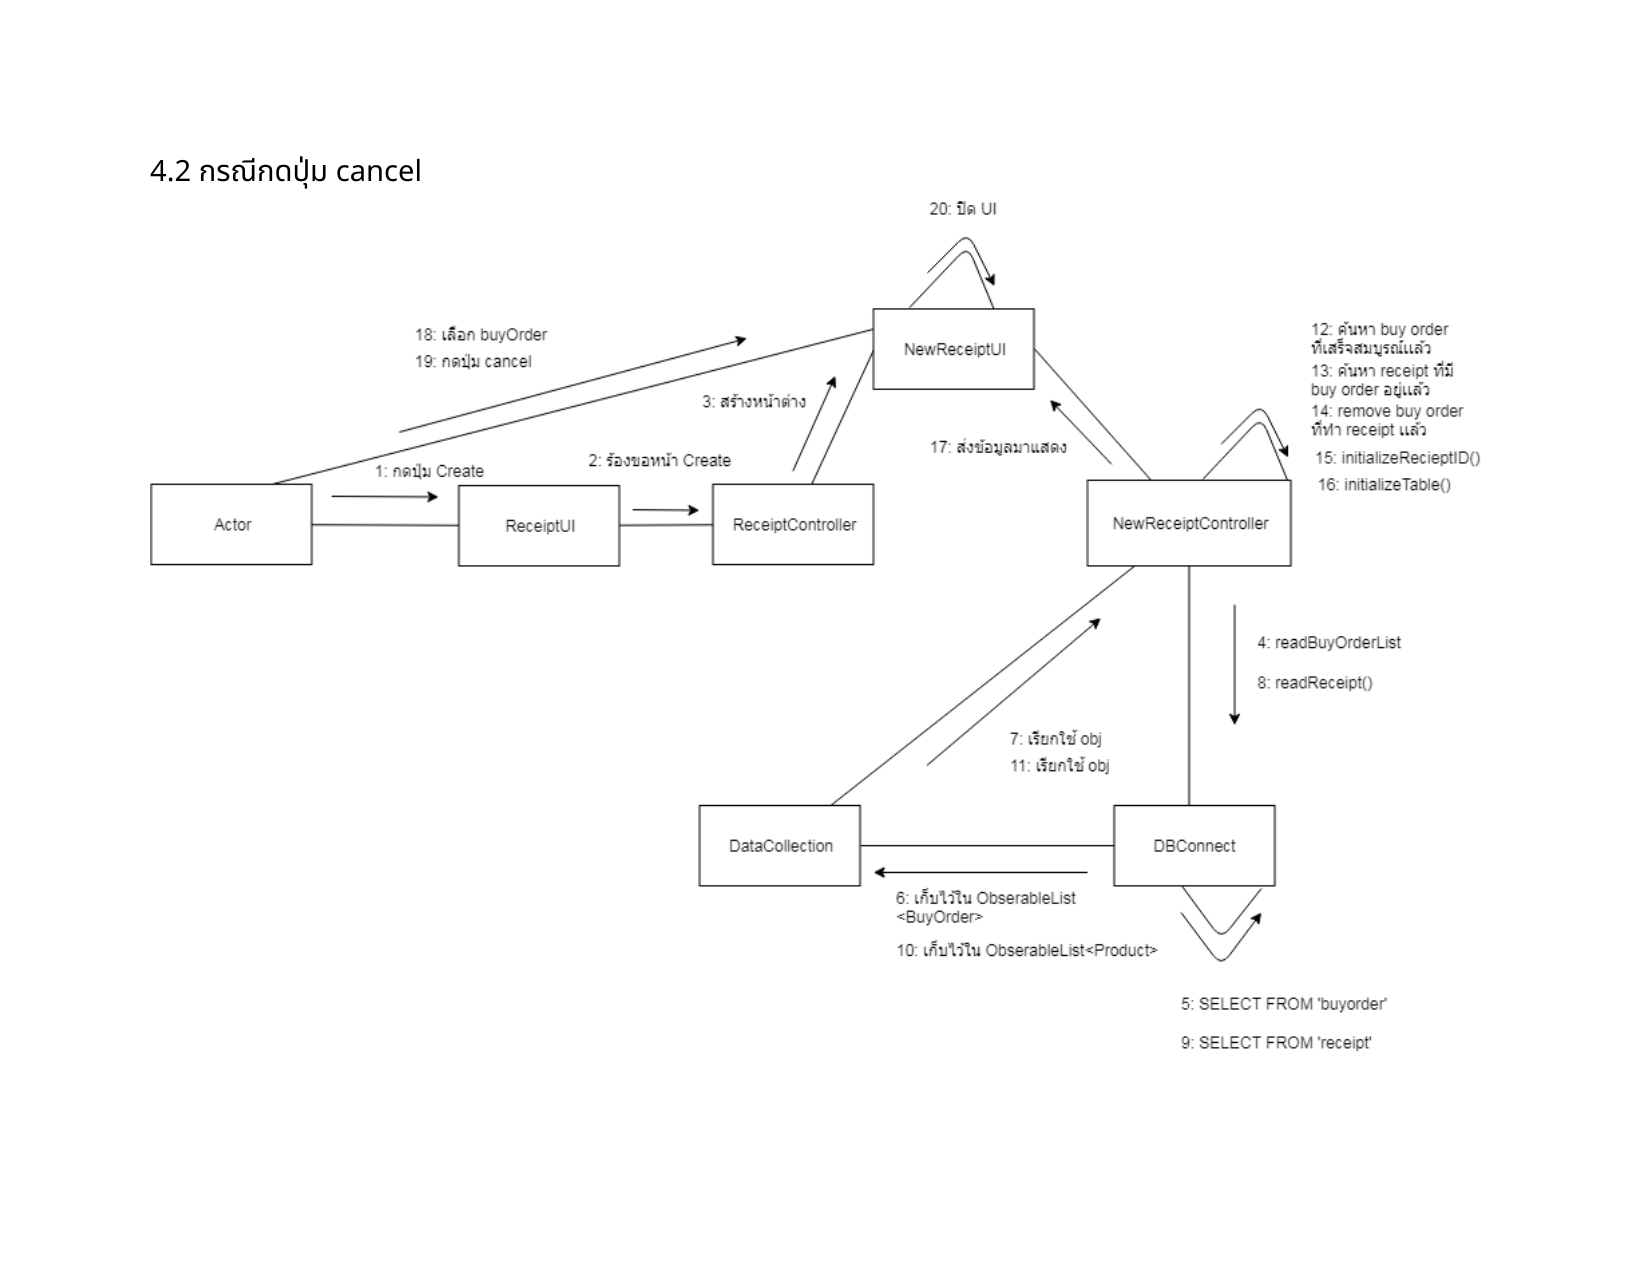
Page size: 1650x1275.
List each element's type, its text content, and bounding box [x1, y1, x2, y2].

picture [150, 196, 1500, 1058]
text 4.2 กรณีกดปุ่ม cancel [150, 150, 1500, 196]
